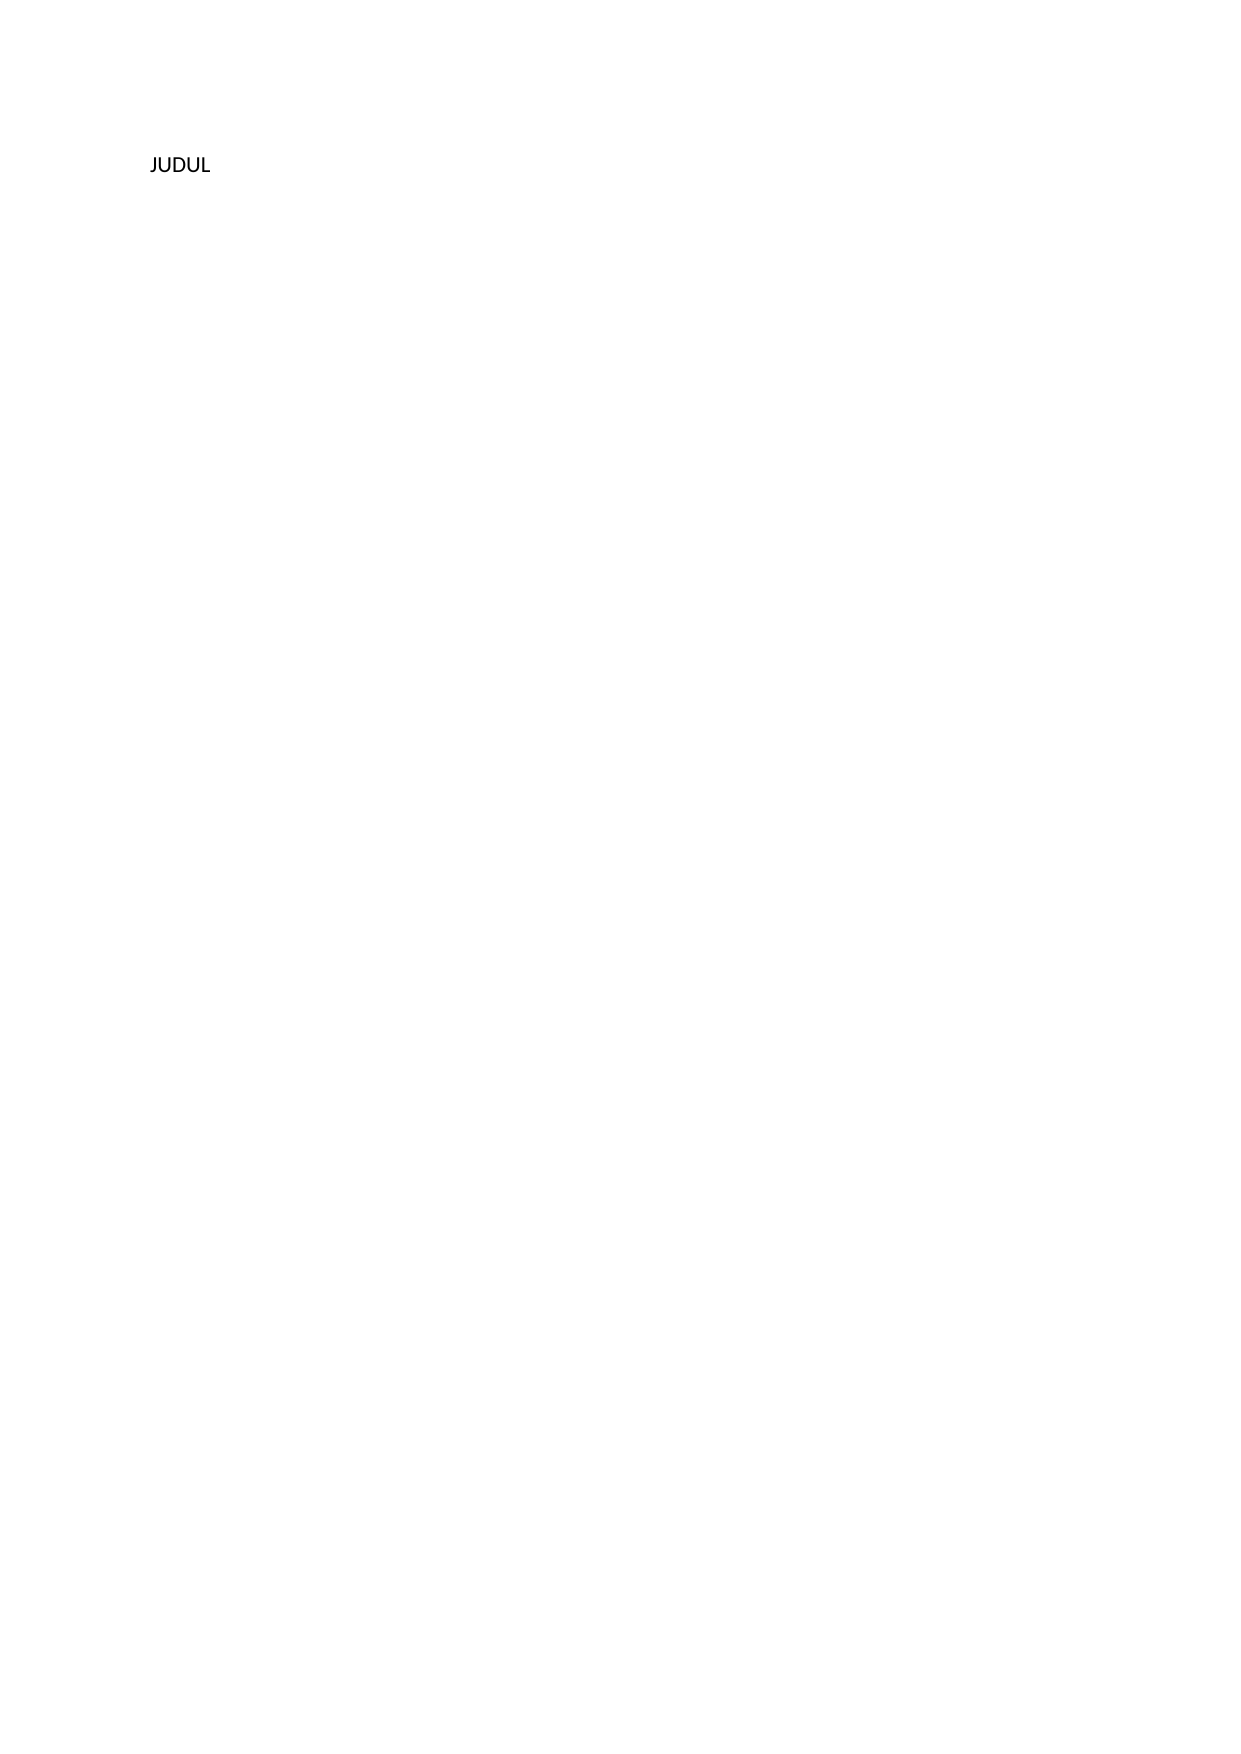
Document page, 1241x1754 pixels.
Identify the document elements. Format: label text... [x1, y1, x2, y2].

text JUDUL [150, 150, 1090, 178]
